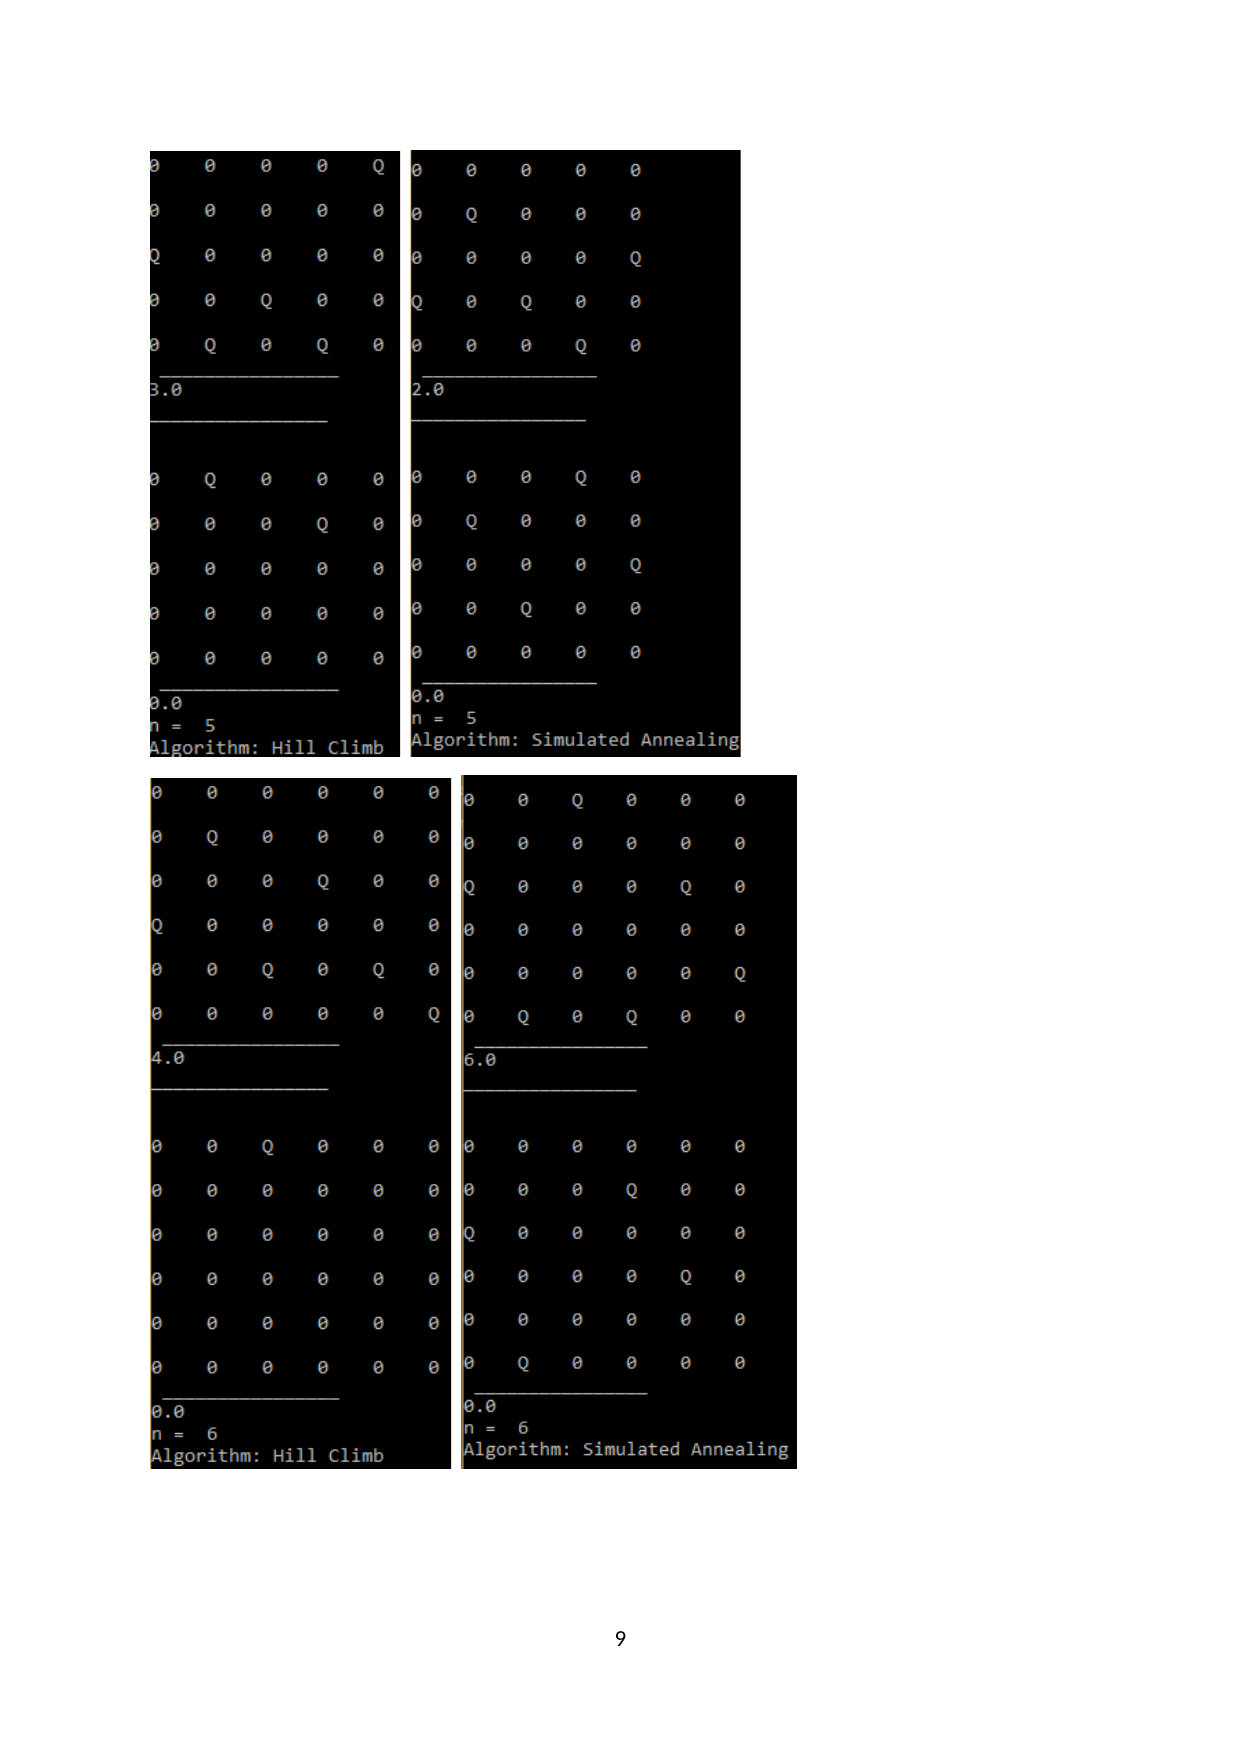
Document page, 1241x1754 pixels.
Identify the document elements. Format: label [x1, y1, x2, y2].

picture [150, 151, 400, 757]
picture [150, 778, 452, 1469]
picture [461, 775, 797, 1469]
picture [410, 150, 741, 757]
